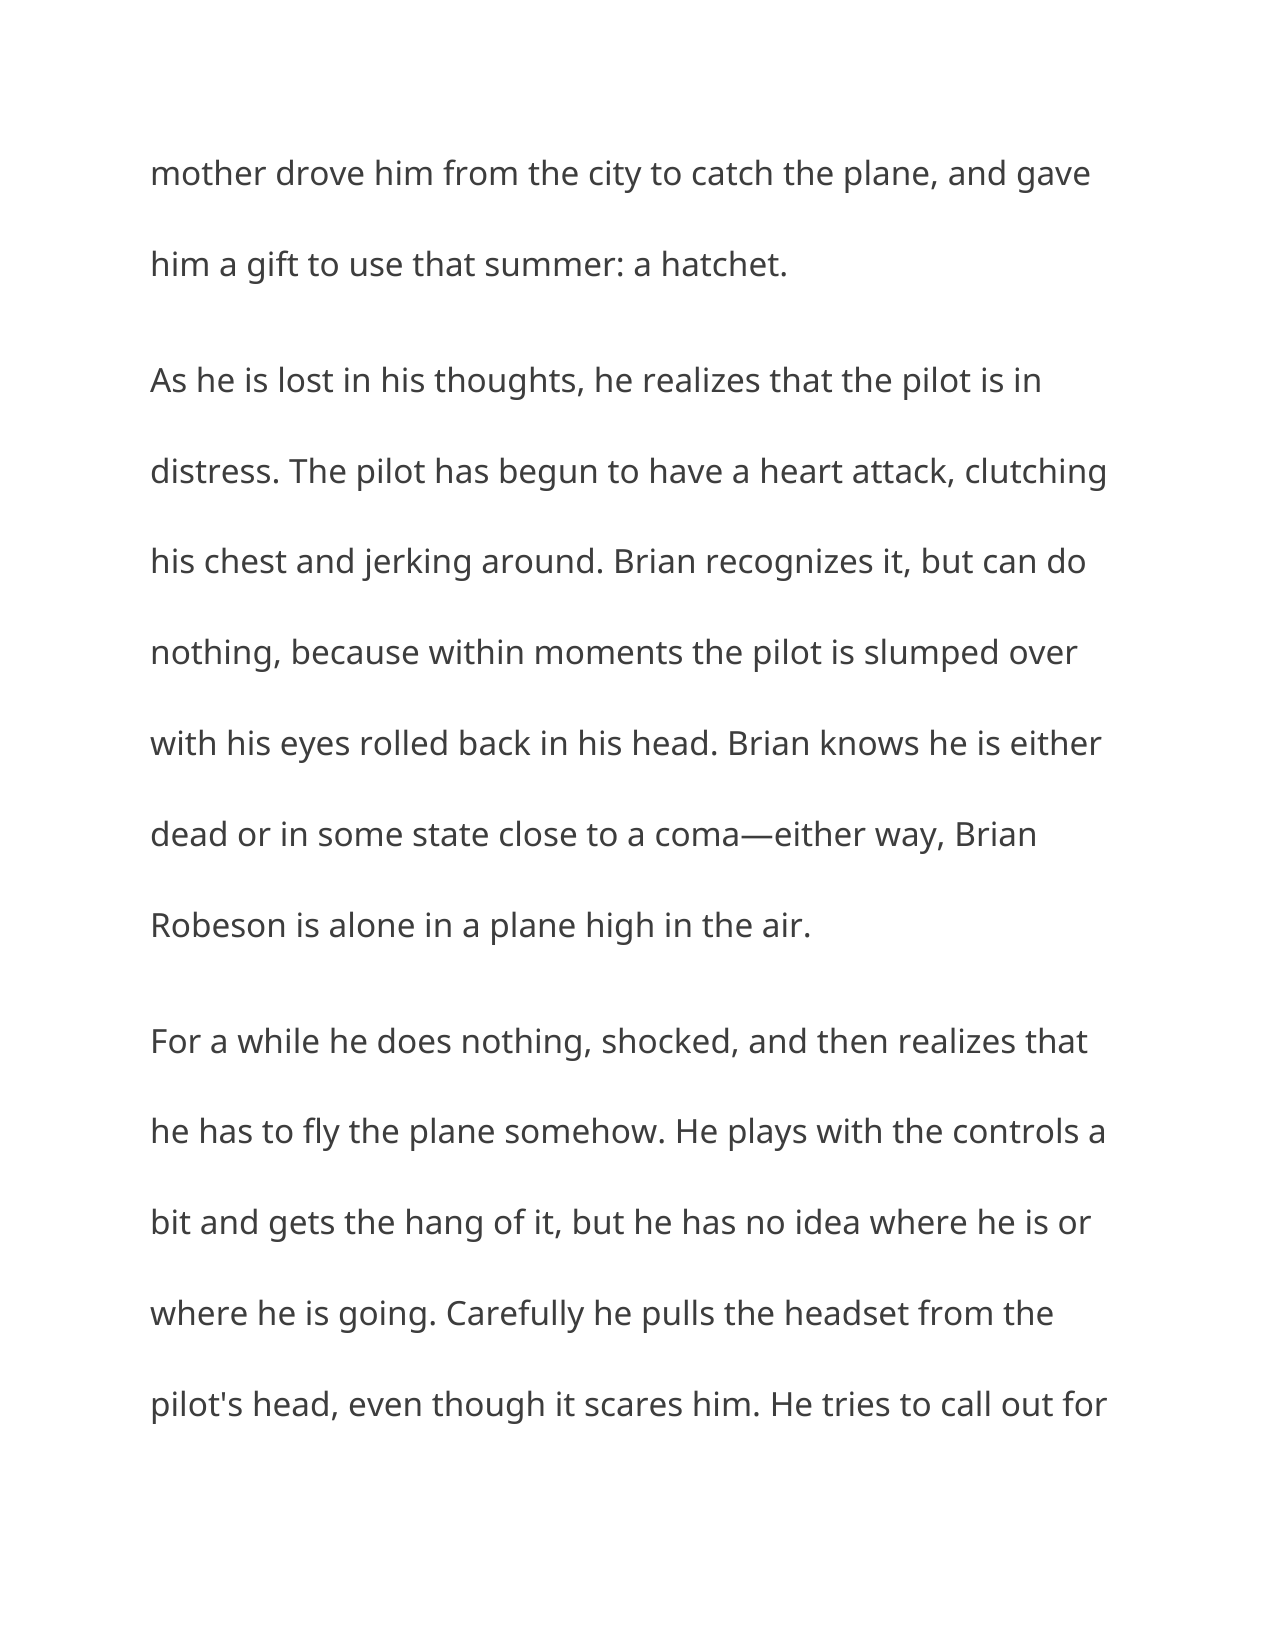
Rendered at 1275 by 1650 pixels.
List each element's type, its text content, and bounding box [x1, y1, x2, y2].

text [150, 150, 1125, 286]
text As he is lost in his thoughts, he realizes that the pilot is in distress. The pilot has begun to have a heart attack, clutching his chest and jerking around. Brian recognizes it, but can do nothing, because within moments the pilot is slumped over with his eyes rolled back in his head. Brian knows he is either dead or in some state close to a coma—either way, Brian Robeson is alone in a plane high in the air. [150, 357, 1125, 947]
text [150, 1017, 1125, 1426]
